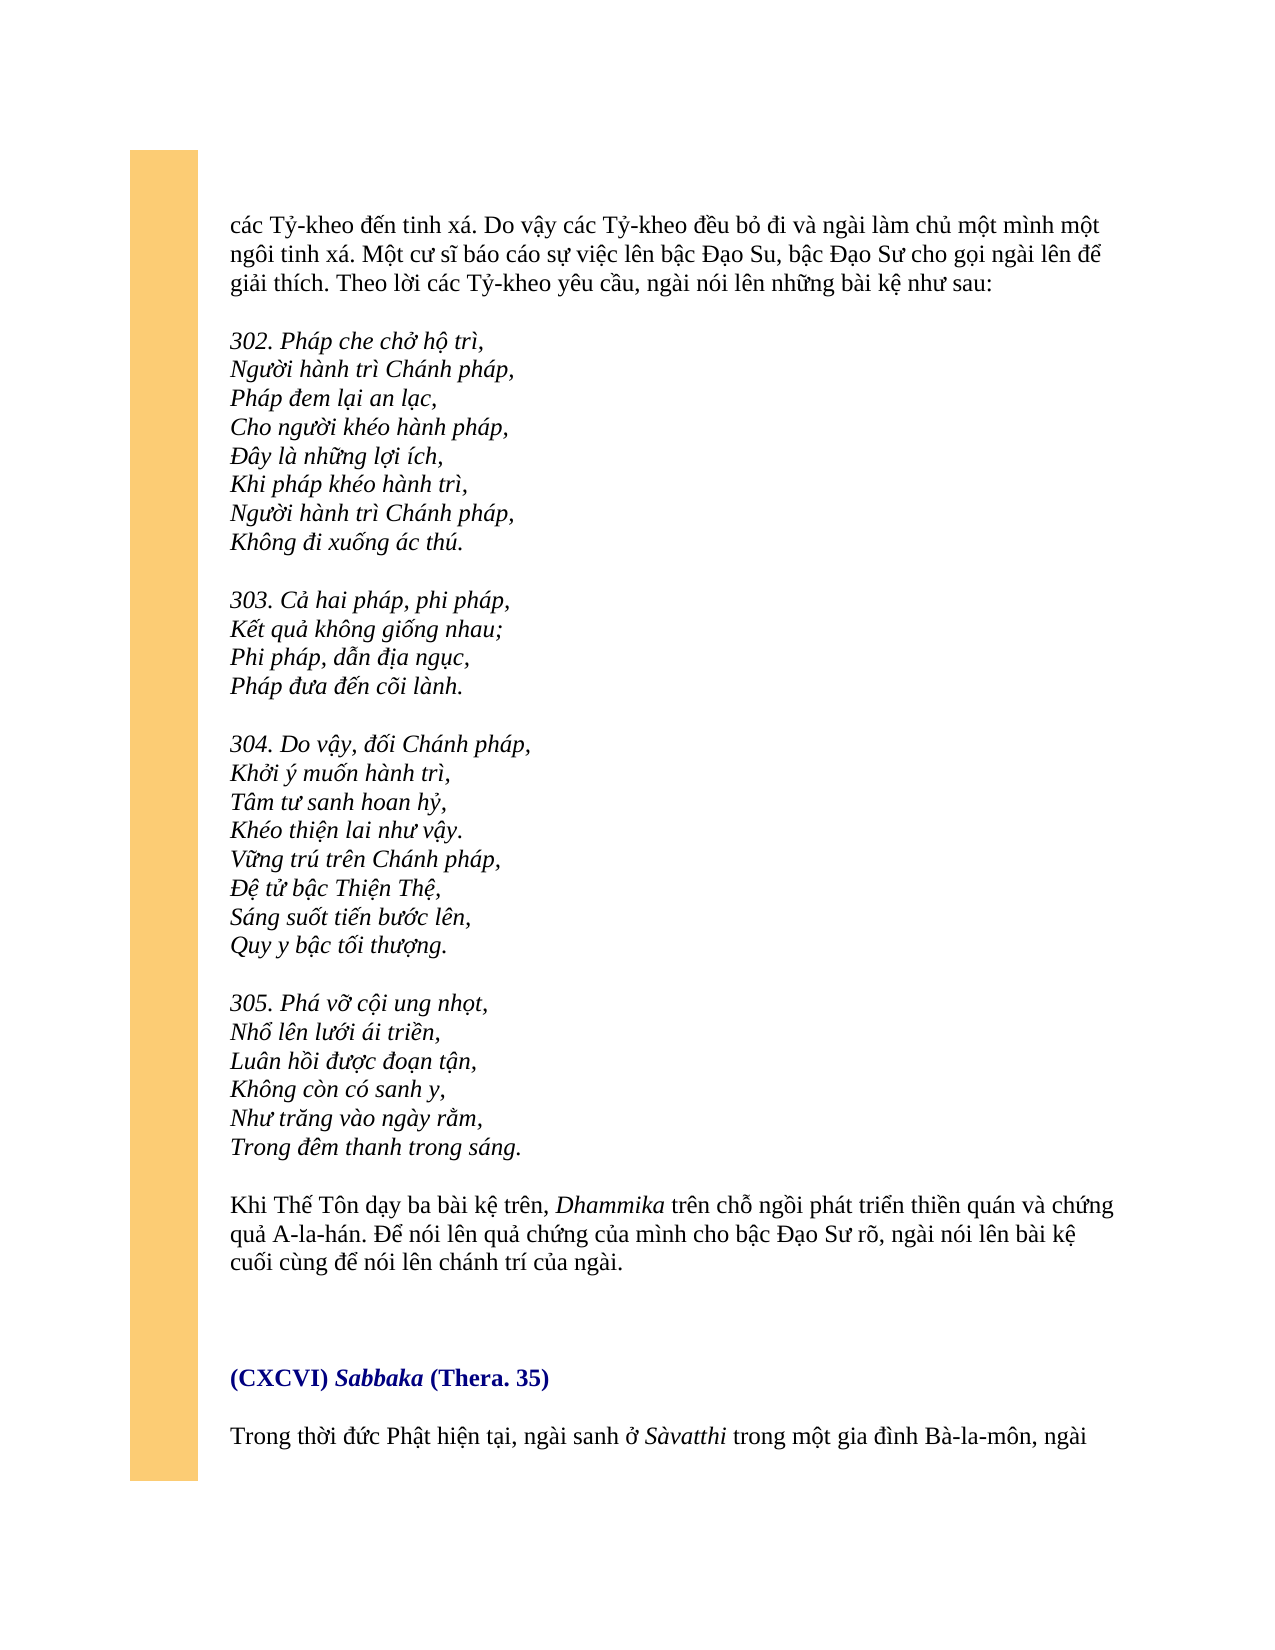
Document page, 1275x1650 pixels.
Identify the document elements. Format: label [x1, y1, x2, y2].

table_header [130, 150, 198, 1481]
table_header [199, 150, 1145, 1481]
